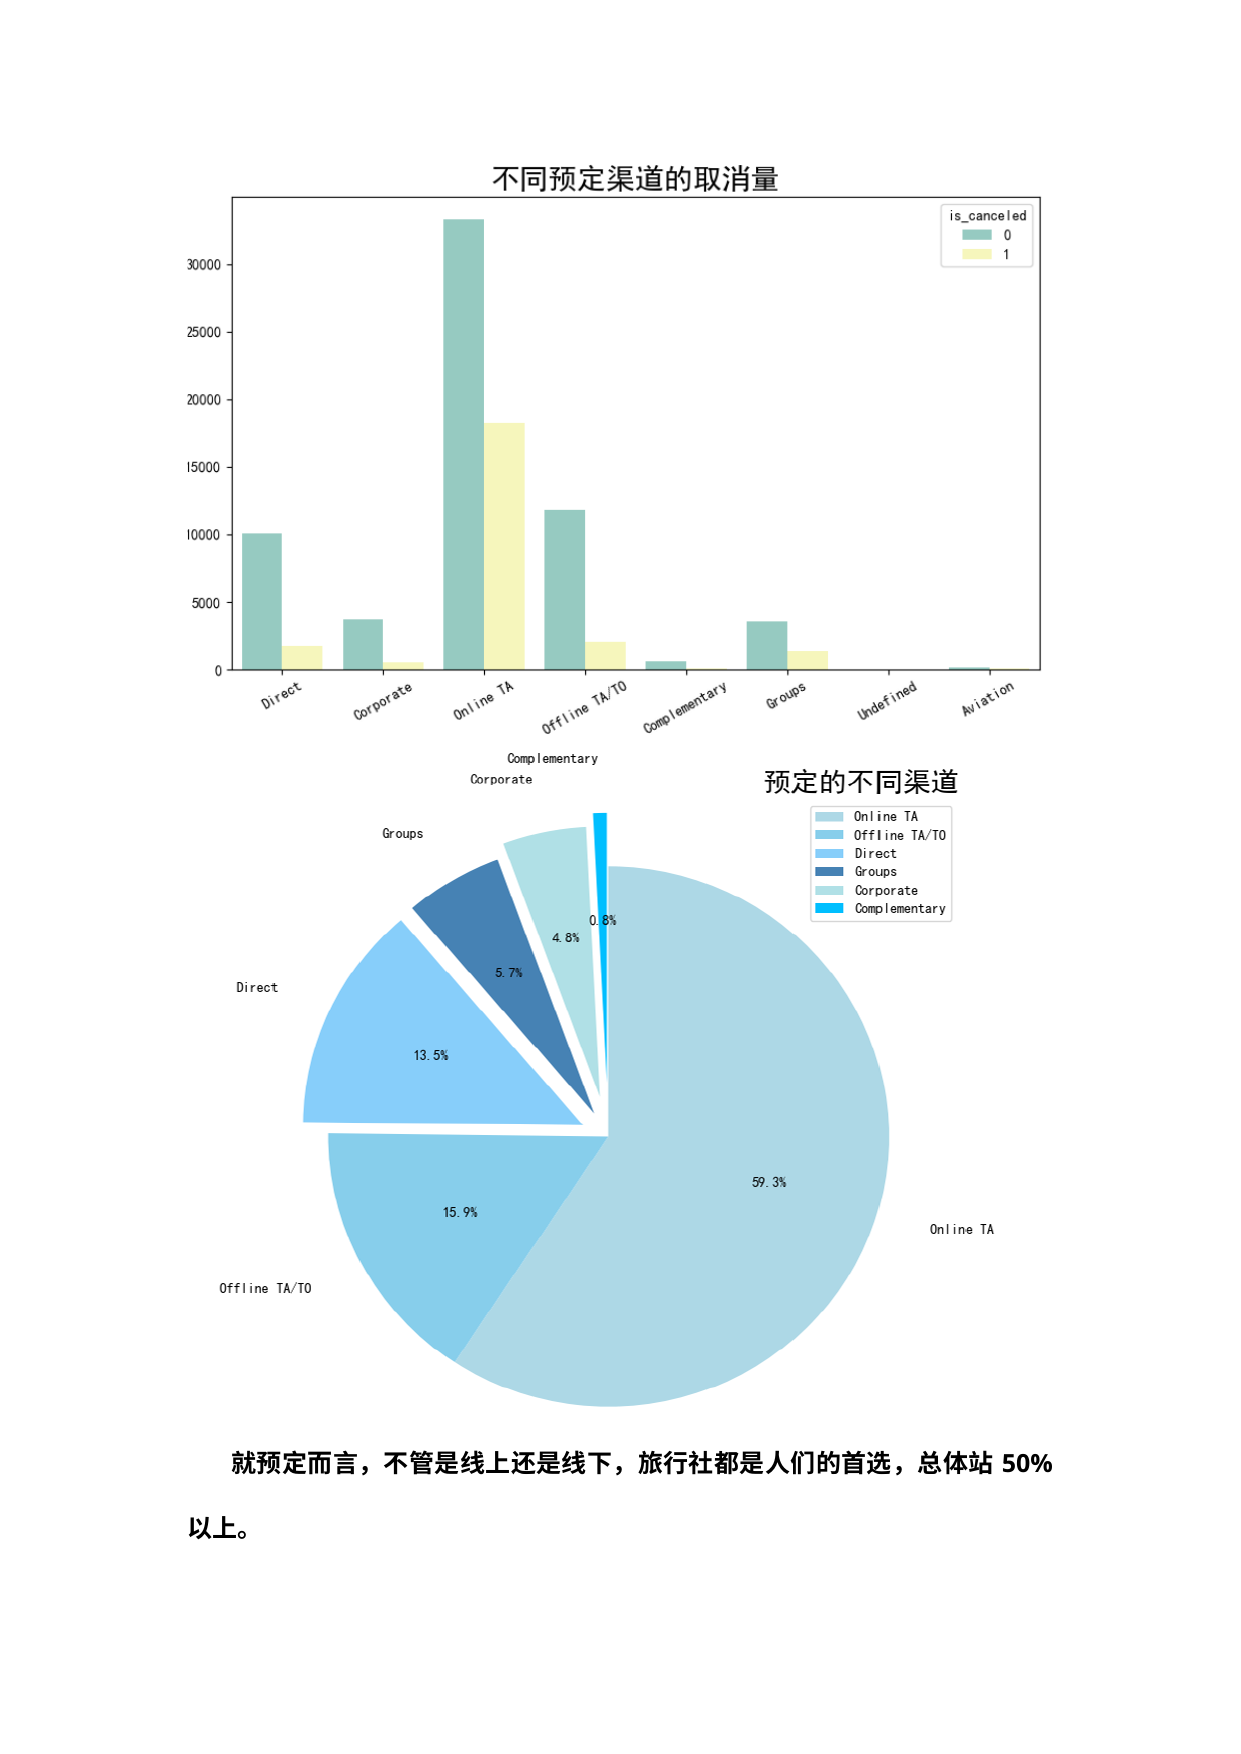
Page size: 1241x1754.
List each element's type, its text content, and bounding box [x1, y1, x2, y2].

picture [187, 162, 1053, 737]
picture [187, 747, 1053, 1408]
text 就预定而言，不管是线上还是线下，旅行社都是人们的首选，总体站50%以上。 [187, 1429, 1053, 1559]
